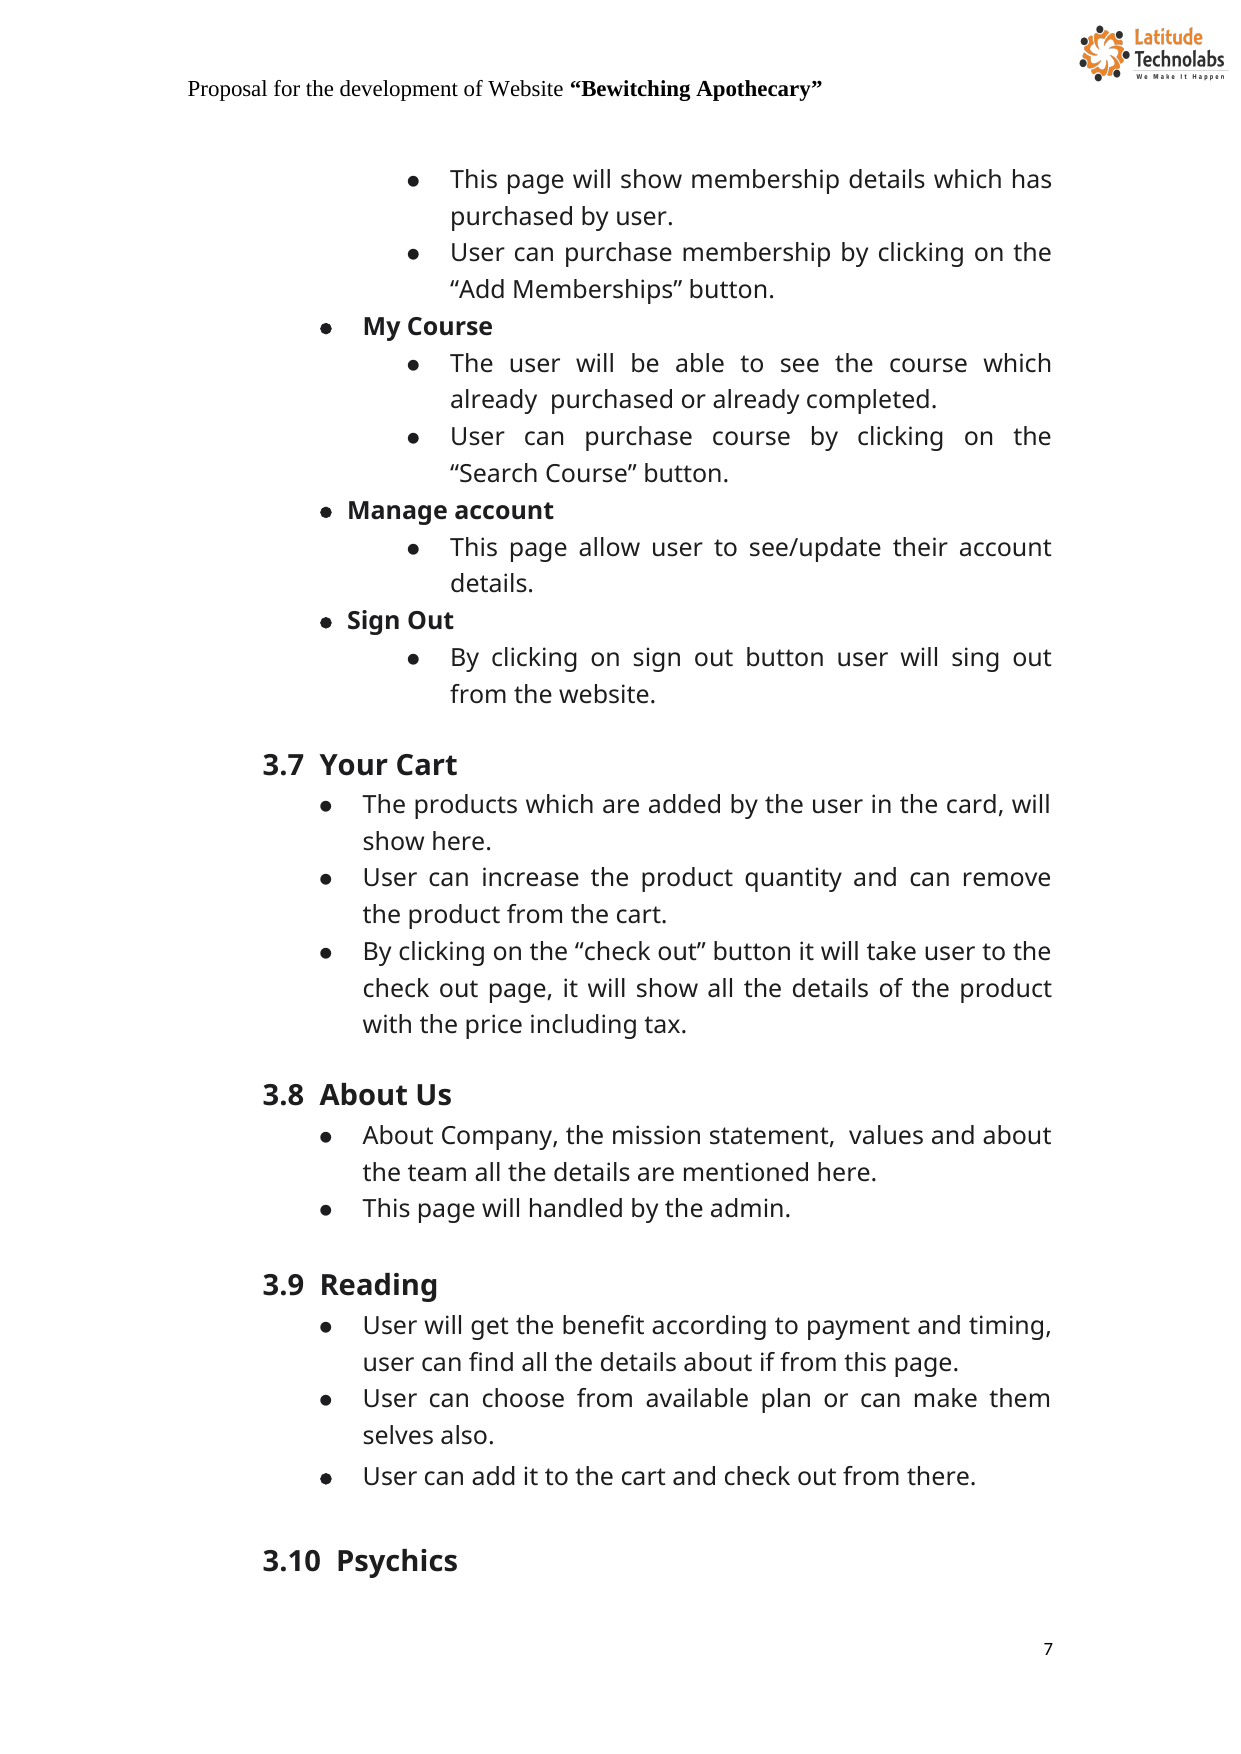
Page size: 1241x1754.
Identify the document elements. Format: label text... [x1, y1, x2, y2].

list User can increase the product quantity and can remove the product from the cart. [319, 860, 1053, 931]
list User will get the benefit according to payment and timing, user can find all the details about if from this page. [319, 1307, 1053, 1378]
text 3.8 About Us [187, 1075, 1053, 1114]
list User can add it to the cart and check out from there. [319, 1454, 1053, 1537]
list By clicking on the “check out” button it will take user to the check out page, it will show all the details of the product with the price including tax. [319, 934, 1053, 1041]
list About Company, the mission statement, values and about the team all the details are mentioned here. [319, 1117, 1053, 1188]
list Manage account [319, 492, 1053, 526]
text 3.7 Your Cart [187, 744, 1053, 783]
list By clicking on sign out button user will sing out from the website. [406, 639, 1053, 710]
picture [1071, 20, 1237, 87]
text 3.9 Reading [187, 1264, 1053, 1304]
list 3.10 Psychics [187, 1540, 1053, 1580]
list This page will handled by the admin. [319, 1191, 1053, 1225]
list My Course [319, 308, 1053, 343]
list User can purchase course by clicking on the “Search Course” button. [406, 419, 1053, 490]
list User can choose from available plan or can make them selves also. [319, 1381, 1053, 1452]
list This page will show membership details which has purchased by user. [406, 161, 1053, 232]
list This page allow user to see/update their account details. [406, 529, 1053, 600]
list The user will be able to see the course which already purchased or already completed. [406, 345, 1053, 416]
list The products which are added by the user in the card, will show here. [319, 787, 1053, 857]
list Sign Out [319, 603, 1053, 637]
list User can purchase membership by clicking on the “Add Memberships” button. [406, 235, 1053, 306]
